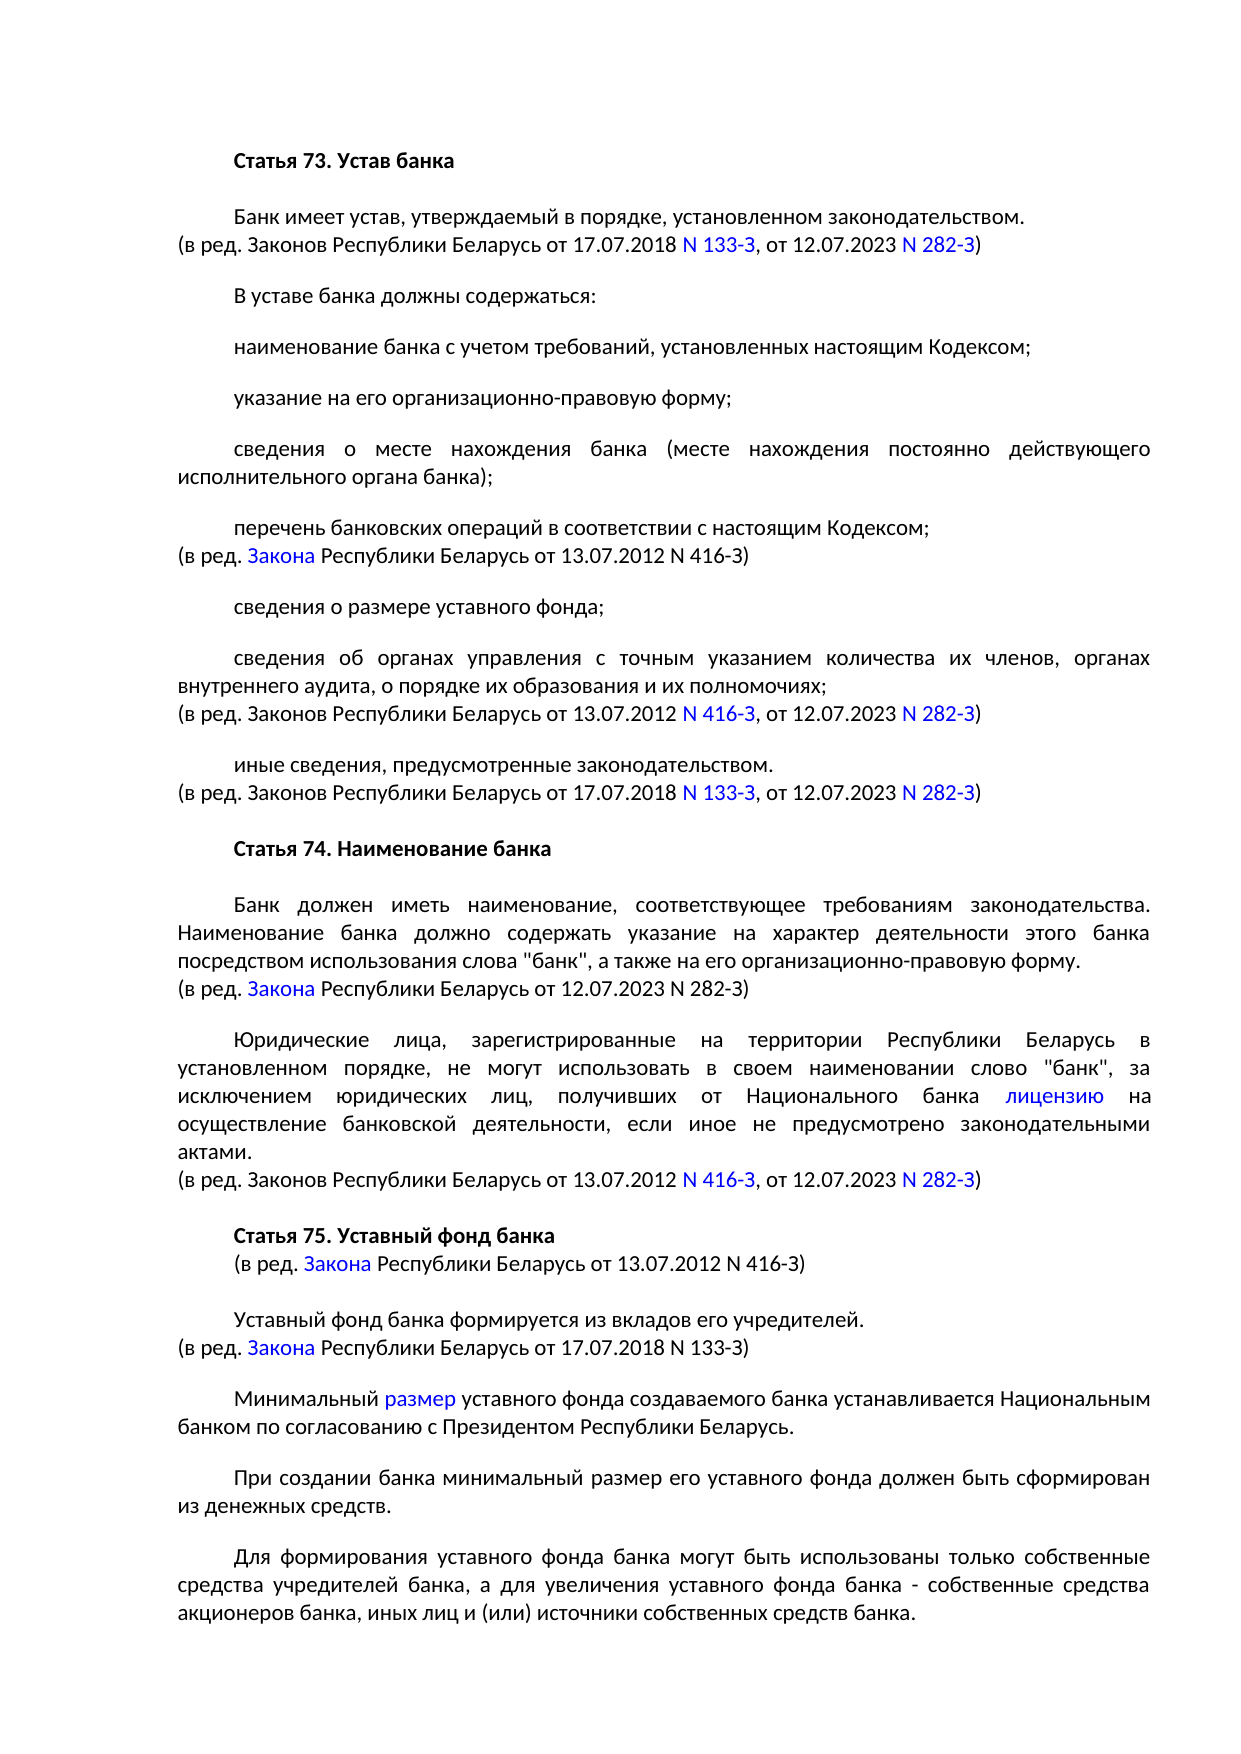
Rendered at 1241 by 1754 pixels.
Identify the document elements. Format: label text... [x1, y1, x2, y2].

text Уставный фонд банка формируется из вкладов его учредителей. [177, 1305, 1152, 1333]
text сведения о размере уставного фонда; [177, 592, 1152, 620]
text Минимальный размер уставного фонда создаваемого банка устанавливается Национальным банком по согласованию с Президентом Республики Беларусь. [177, 1384, 1152, 1440]
text (в ред. Закона Республики Беларусь от 17.07.2018 N 133-З) [177, 1333, 1152, 1361]
text (в ред. Закона Республики Беларусь от 12.07.2023 N 282-З) [177, 974, 1152, 1002]
text (в ред. Закона Республики Беларусь от 13.07.2012 N 416-З) [177, 541, 1152, 569]
text При создании банка минимальный размер его уставного фонда должен быть сформирован из денежных средств. [177, 1463, 1152, 1519]
text наименование банка с учетом требований, установленных настоящим Кодексом; [177, 332, 1152, 360]
text Банк имеет устав, утверждаемый в порядке, установленном законодательством. [177, 202, 1152, 230]
text Статья 74. Наименование банка [177, 834, 1152, 862]
text (в ред. Законов Республики Беларусь от 17.07.2018 N 133-З, от 12.07.2023 N 282-З) [177, 230, 1152, 258]
text Банк должен иметь наименование, соответствующее требованиям законодательства. Наименование банка должно содержать указание на характер деятельности этого банка посредством использования слова "банк", а также на его организационно-правовую форму. [177, 890, 1152, 974]
text Для формирования уставного фонда банка могут быть использованы только собственные средства учредителей банка, а для увеличения уставного фонда банка - собственные средства акционеров банка, иных лиц и (или) источники собственных средств банка. [177, 1542, 1152, 1626]
text (в ред. Законов Республики Беларусь от 13.07.2012 N 416-З, от 12.07.2023 N 282-З) [177, 1165, 1152, 1193]
text перечень банковских операций в соответствии с настоящим Кодексом; [177, 513, 1152, 541]
text иные сведения, предусмотренные законодательством. [177, 750, 1152, 778]
text Статья 75. Уставный фонд банка [177, 1221, 1152, 1249]
text указание на его организационно-правовую форму; [177, 383, 1152, 411]
text (в ред. Законов Республики Беларусь от 17.07.2018 N 133-З, от 12.07.2023 N 282-З) [177, 778, 1152, 806]
text сведения о месте нахождения банка (месте нахождения постоянно действующего исполнительного органа банка); [177, 434, 1152, 490]
text В уставе банка должны содержаться: [177, 281, 1152, 309]
text Статья 73. Устав банка [177, 146, 1152, 174]
text Юридические лица, зарегистрированные на территории Республики Беларусь в установленном порядке, не могут использовать в своем наименовании слово "банк", за исключением юридических лиц, получивших от Национального банка лицензию на осуществление банковской деятельности, если иное не предусмотрено законодательными актами. [177, 1025, 1152, 1165]
text (в ред. Законов Республики Беларусь от 13.07.2012 N 416-З, от 12.07.2023 N 282-З) [177, 699, 1152, 727]
text сведения об органах управления с точным указанием количества их членов, органах внутреннего аудита, о порядке их образования и их полномочиях; [177, 643, 1152, 699]
text (в ред. Закона Республики Беларусь от 13.07.2012 N 416-З) [177, 1249, 1152, 1277]
